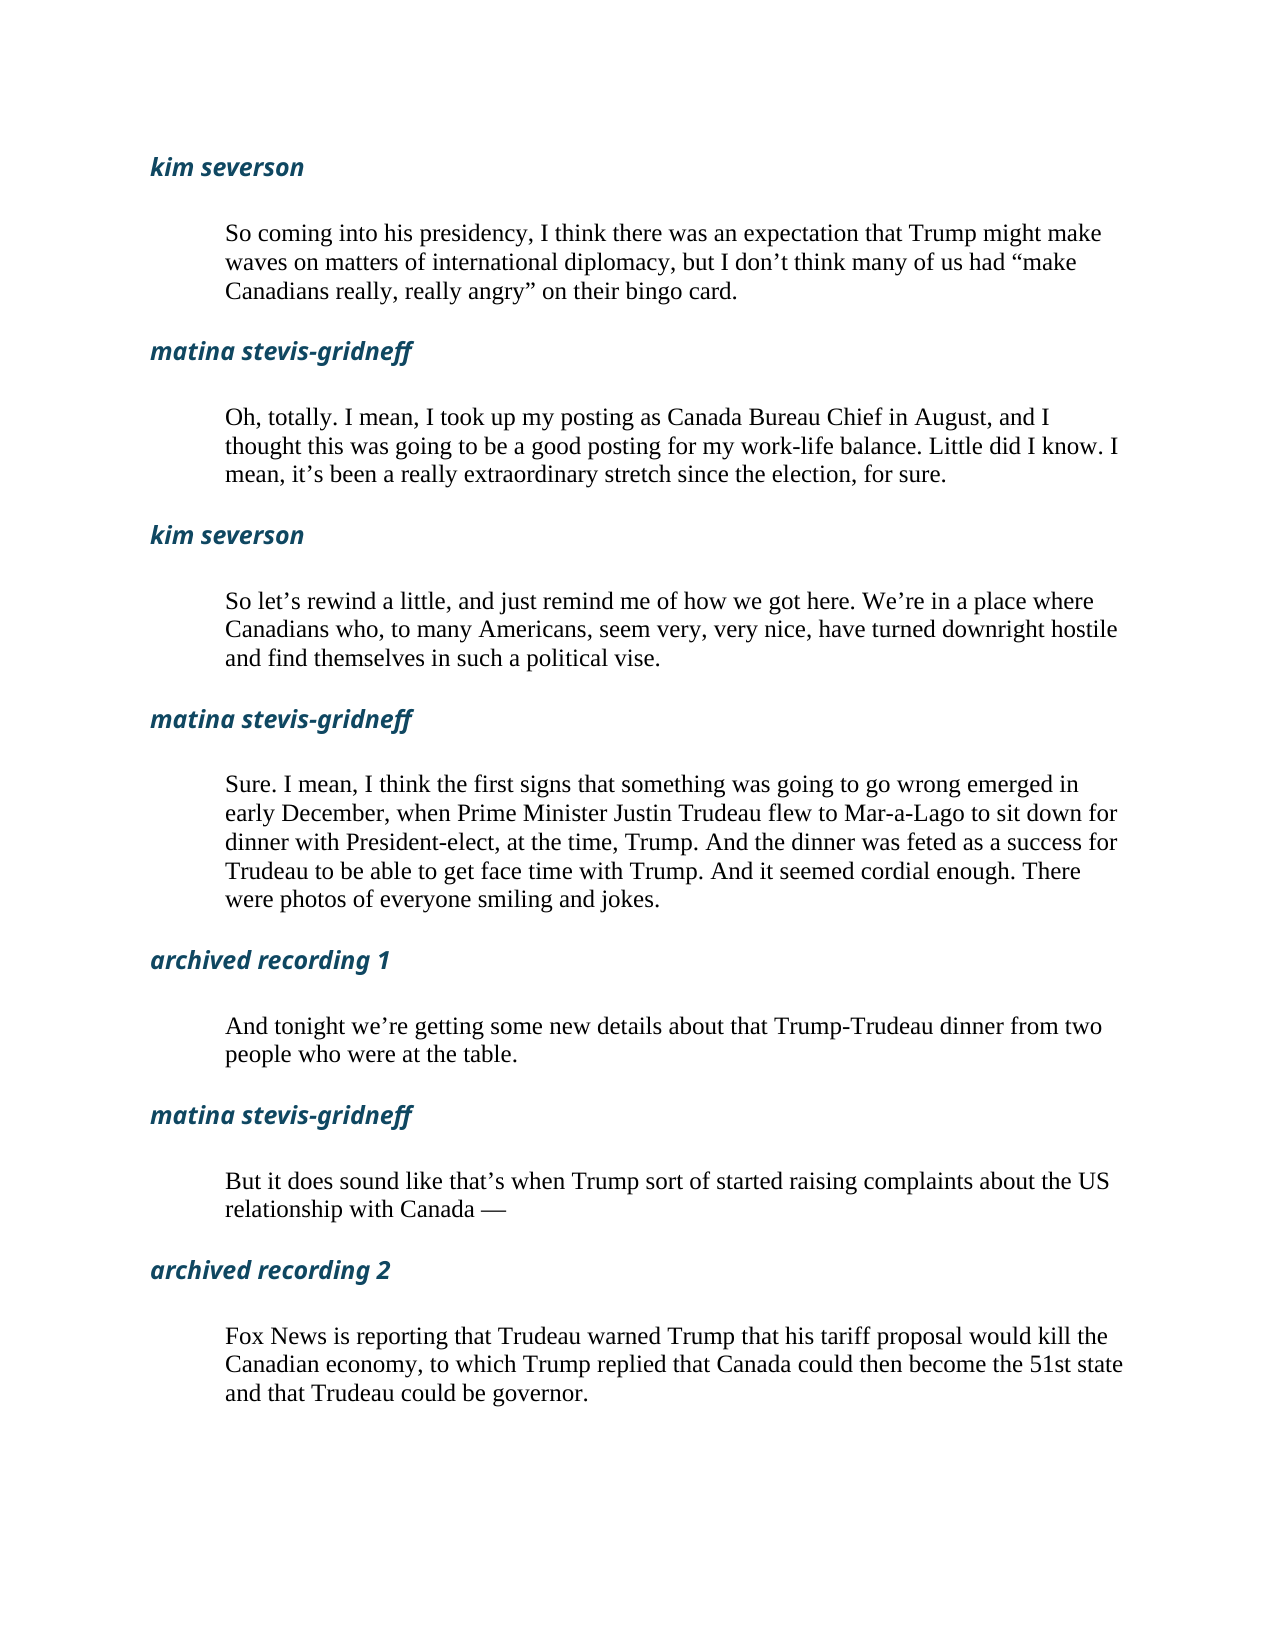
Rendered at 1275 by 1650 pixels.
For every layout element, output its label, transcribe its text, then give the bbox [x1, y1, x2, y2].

subtitle matina stevis-gridneff [150, 701, 1125, 735]
subtitle kim severson [150, 517, 1125, 552]
subtitle archived recording 1 [150, 942, 1125, 977]
text So let’s rewind a little, and just remind me of how we got here. We’re in a place where Canadians who, to many Americans, seem very, very nice, have turned downright hostile and find themselves in such a political vise. [225, 586, 1125, 672]
text Fox News is reporting that Trudeau warned Trump that his tariff proposal would kill the Canadian economy, to which Trump replied that Canada could then become the 51st state and that Trudeau could be governor. [225, 1321, 1125, 1407]
text Sure. I mean, I think the first signs that something was going to go wrong emerged in early December, when Prime Minister Justin Trudeau flew to Mar-a-Lago to sit down for dinner with President-elect, at the time, Trump. And the dinner was feted as a success for Trudeau to be able to get face time with Trump. And it seemed cordial enough. There were photos of everyone smiling and jokes. [225, 769, 1125, 913]
text Oh, totally. I mean, I took up my posting as Canada Bureau Chief in August, and I thought this was going to be a good posting for my work-life balance. Little did I know. I mean, it’s been a really extraordinary stretch since the election, for sure. [225, 402, 1125, 488]
subtitle matina stevis-gridneff [150, 1097, 1125, 1132]
text So coming into his presidency, I think there was an expectation that Trump might make waves on matters of international diplomacy, but I don’t think many of us had “make Canadians really, really angry” on their bingo card. [225, 218, 1125, 304]
subtitle archived recording 2 [150, 1252, 1125, 1287]
text But it does sound like that’s when Trump sort of started raising complaints about the US relationship with Canada — [225, 1166, 1125, 1223]
subtitle kim severson [150, 150, 1125, 184]
text And tonight we’re getting some new details about that Trump-Trudeau dinner from two people who were at the table. [225, 1011, 1125, 1068]
subtitle matina stevis-gridneff [150, 334, 1125, 368]
